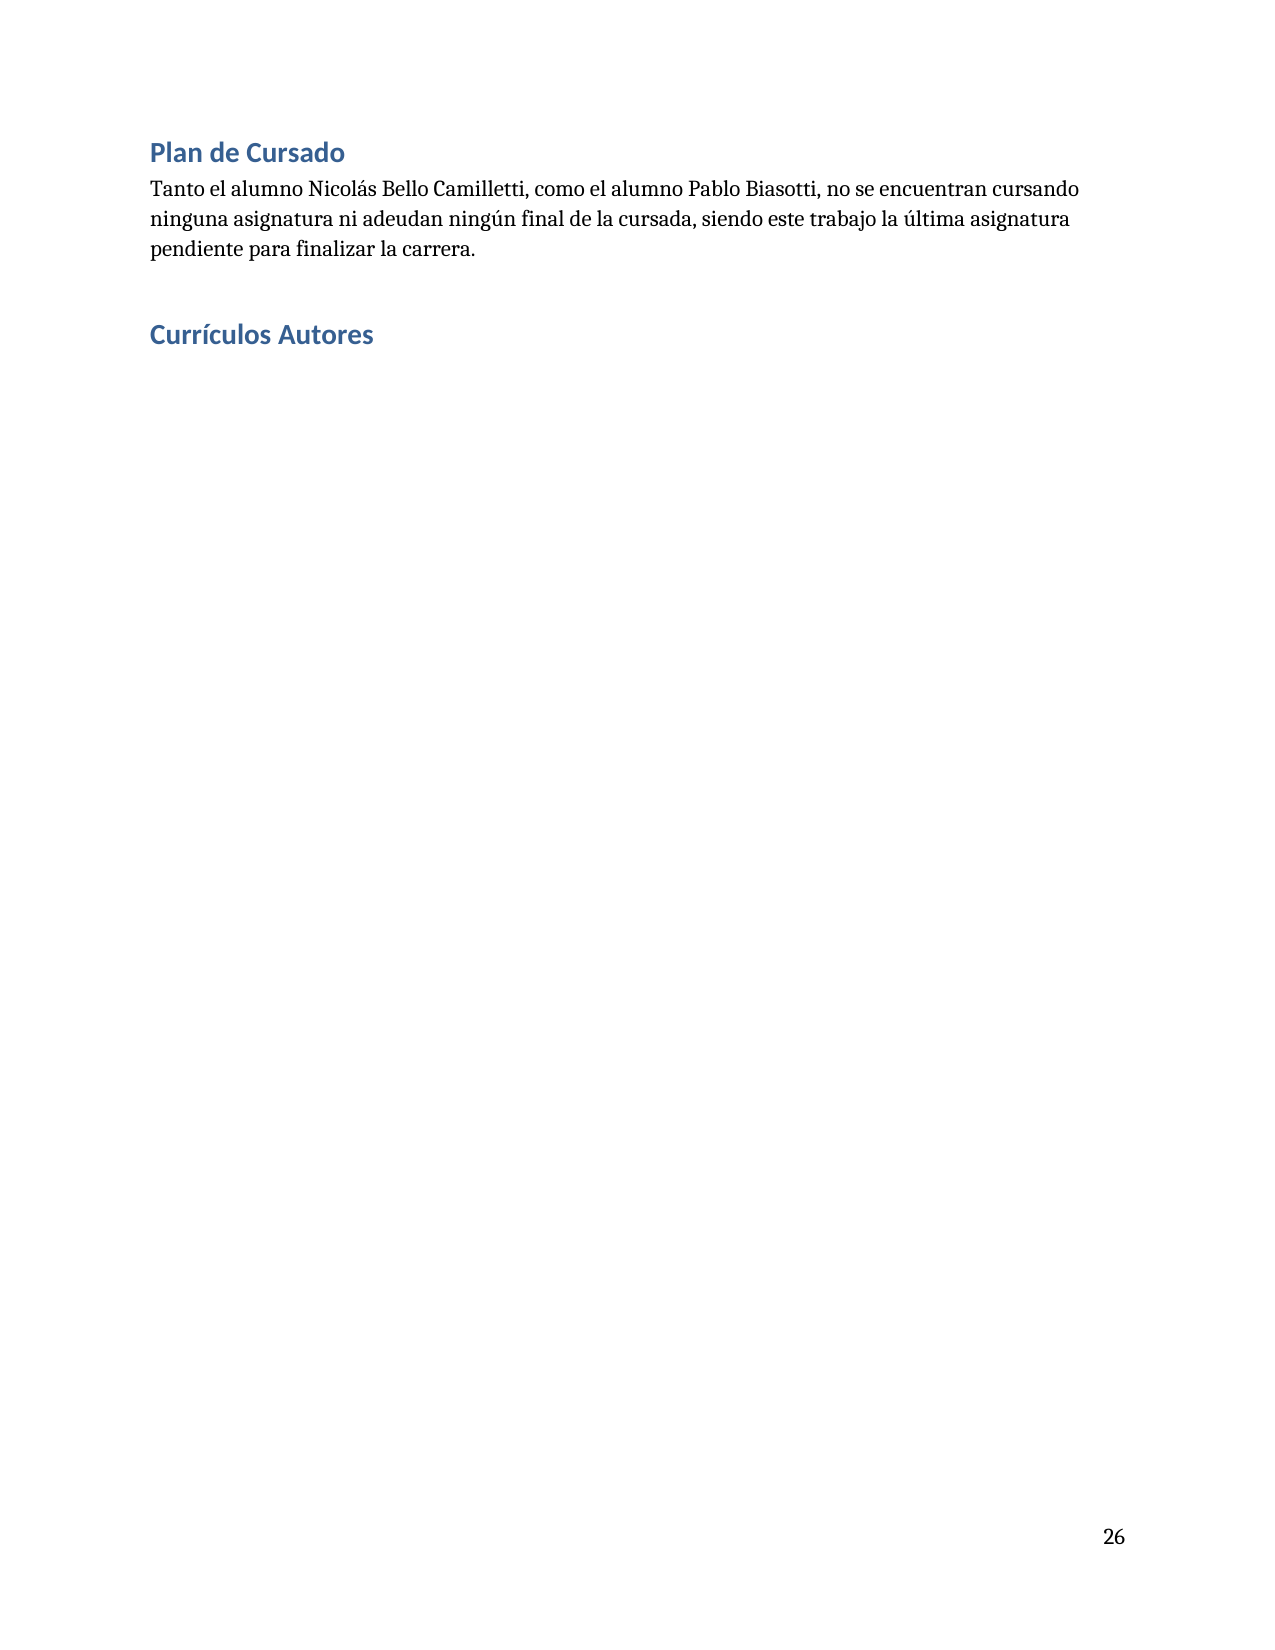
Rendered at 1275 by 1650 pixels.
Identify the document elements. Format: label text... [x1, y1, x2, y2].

text Tanto el alumno Nicolás Bello Camilletti, como el alumno Pablo Biasotti, no se encuentran cursando ninguna asignatura ni adeudan ningún final de la cursada, siendo este trabajo la última asignatura pendiente para finalizar la carrera. [150, 175, 1125, 262]
subtitle Plan de Cursado [150, 134, 1125, 170]
subtitle Currículos Autores [150, 316, 1125, 352]
